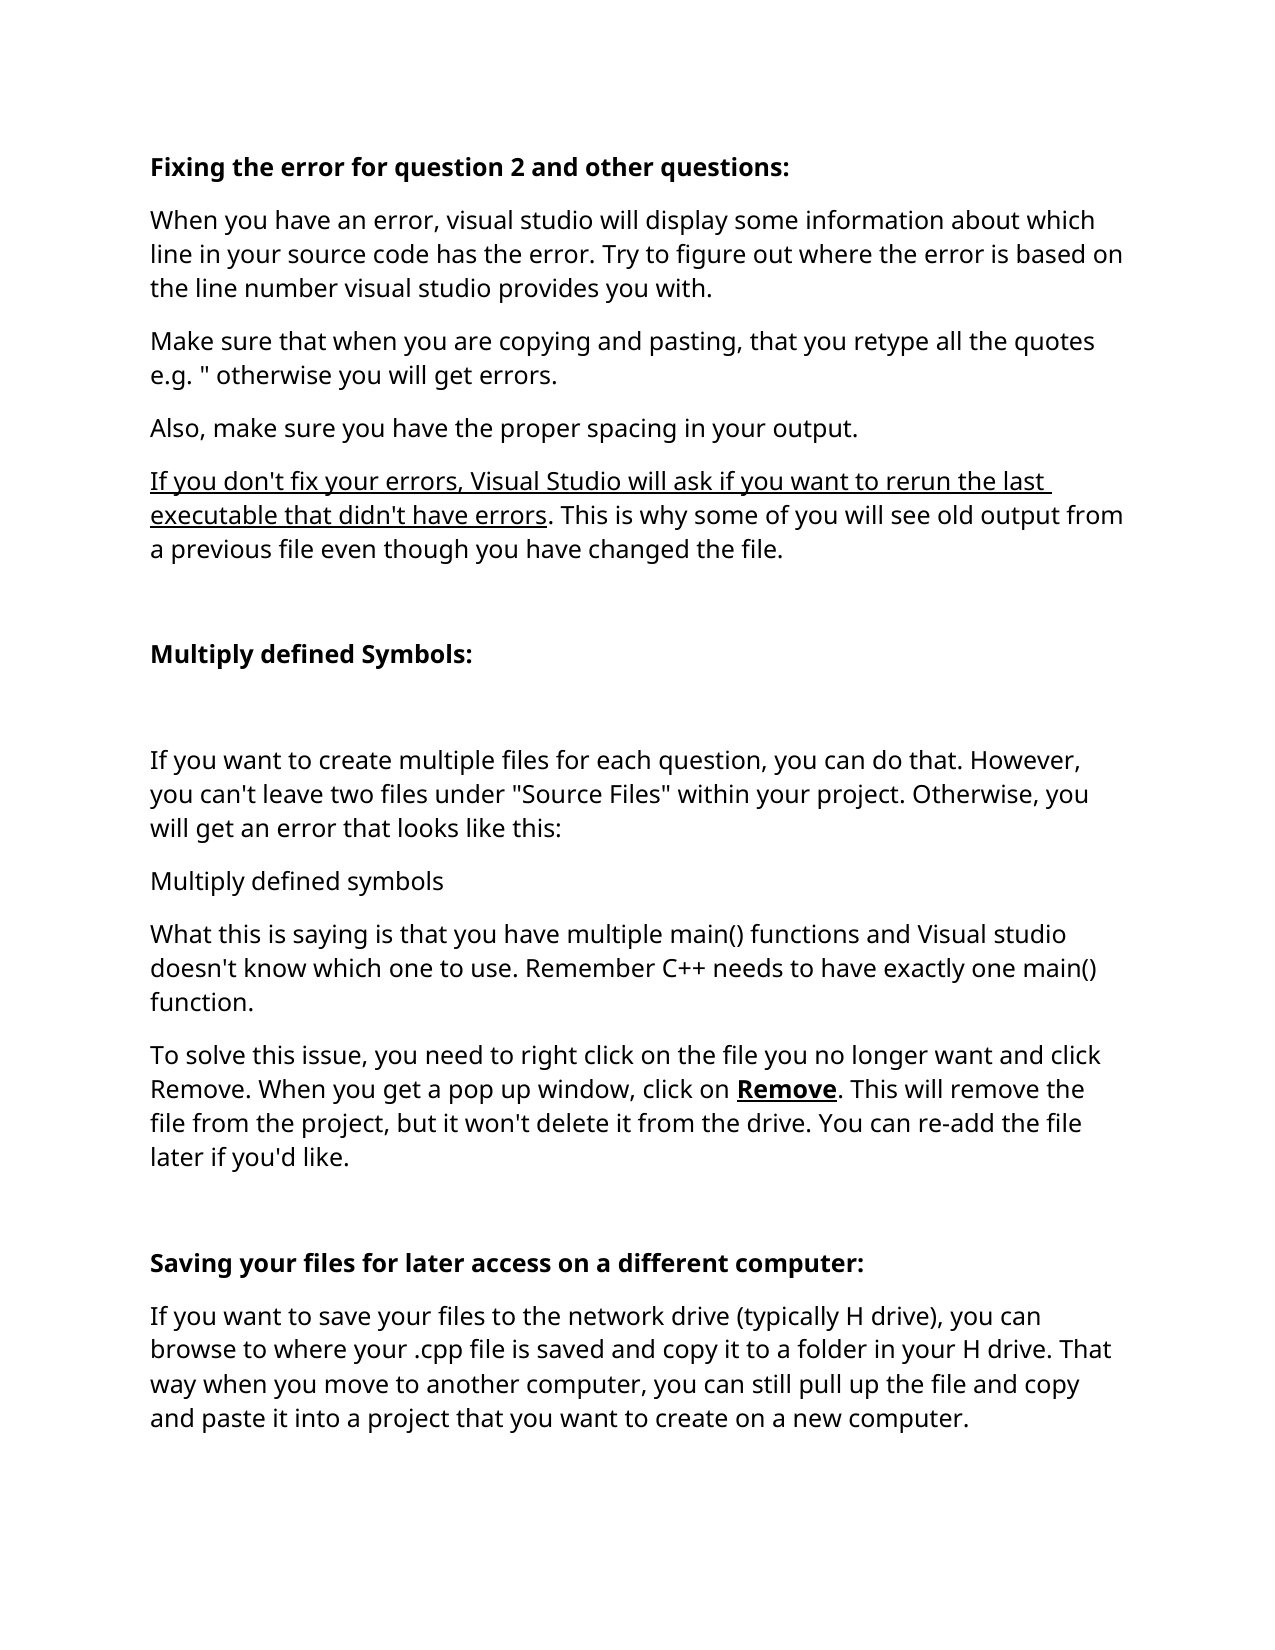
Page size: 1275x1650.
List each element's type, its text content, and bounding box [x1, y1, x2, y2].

text Saving your files for later access on a different computer: [150, 1245, 1125, 1279]
text Make sure that when you are copying and pasting, that you retype all the quotes e.g. " otherwise you will get errors. [150, 324, 1125, 392]
text If you want to create multiple files for each question, you can do that. However, you can't leave two files under "Source Files" within your project. Otherwise, you will get an error that looks like this: [150, 743, 1125, 845]
text Fixing the error for question 2 and other questions: [150, 150, 1125, 184]
text Multiply defined symbols [150, 864, 1125, 898]
text If you don't fix your errors, Visual Studio will ask if you want to rerun the last executable that didn't have errors. This is why some of you will see old output from a previous file even though you have changed the file. [150, 463, 1125, 566]
text Multiply defined Symbols: [150, 637, 1125, 671]
text What this is saying is that you have multiple main() functions and Visual studio doesn't know which one to use. Remember C++ needs to have exactly one main() function. [150, 917, 1125, 1019]
text When you have an error, visual studio will display some information about which line in your source code has the error. Try to figure out where the error is based on the line number visual studio provides you with. [150, 203, 1125, 305]
text To solve this issue, you need to right click on the file you no longer want and click Remove. When you get a pop up window, click on Remove. This will remove the file from the project, but it won't delete it from the drive. You can re-add the file later if you'd like. [150, 1037, 1125, 1174]
text Also, make sure you have the proper spacing in your output. [150, 411, 1125, 445]
text If you want to save your files to the network drive (typically H drive), you can browse to where your .cpp file is saved and copy it to a folder in your H drive. That way when you move to another computer, you can still pull up the file and copy and paste it into a project that you want to create on a new computer. [150, 1298, 1125, 1434]
